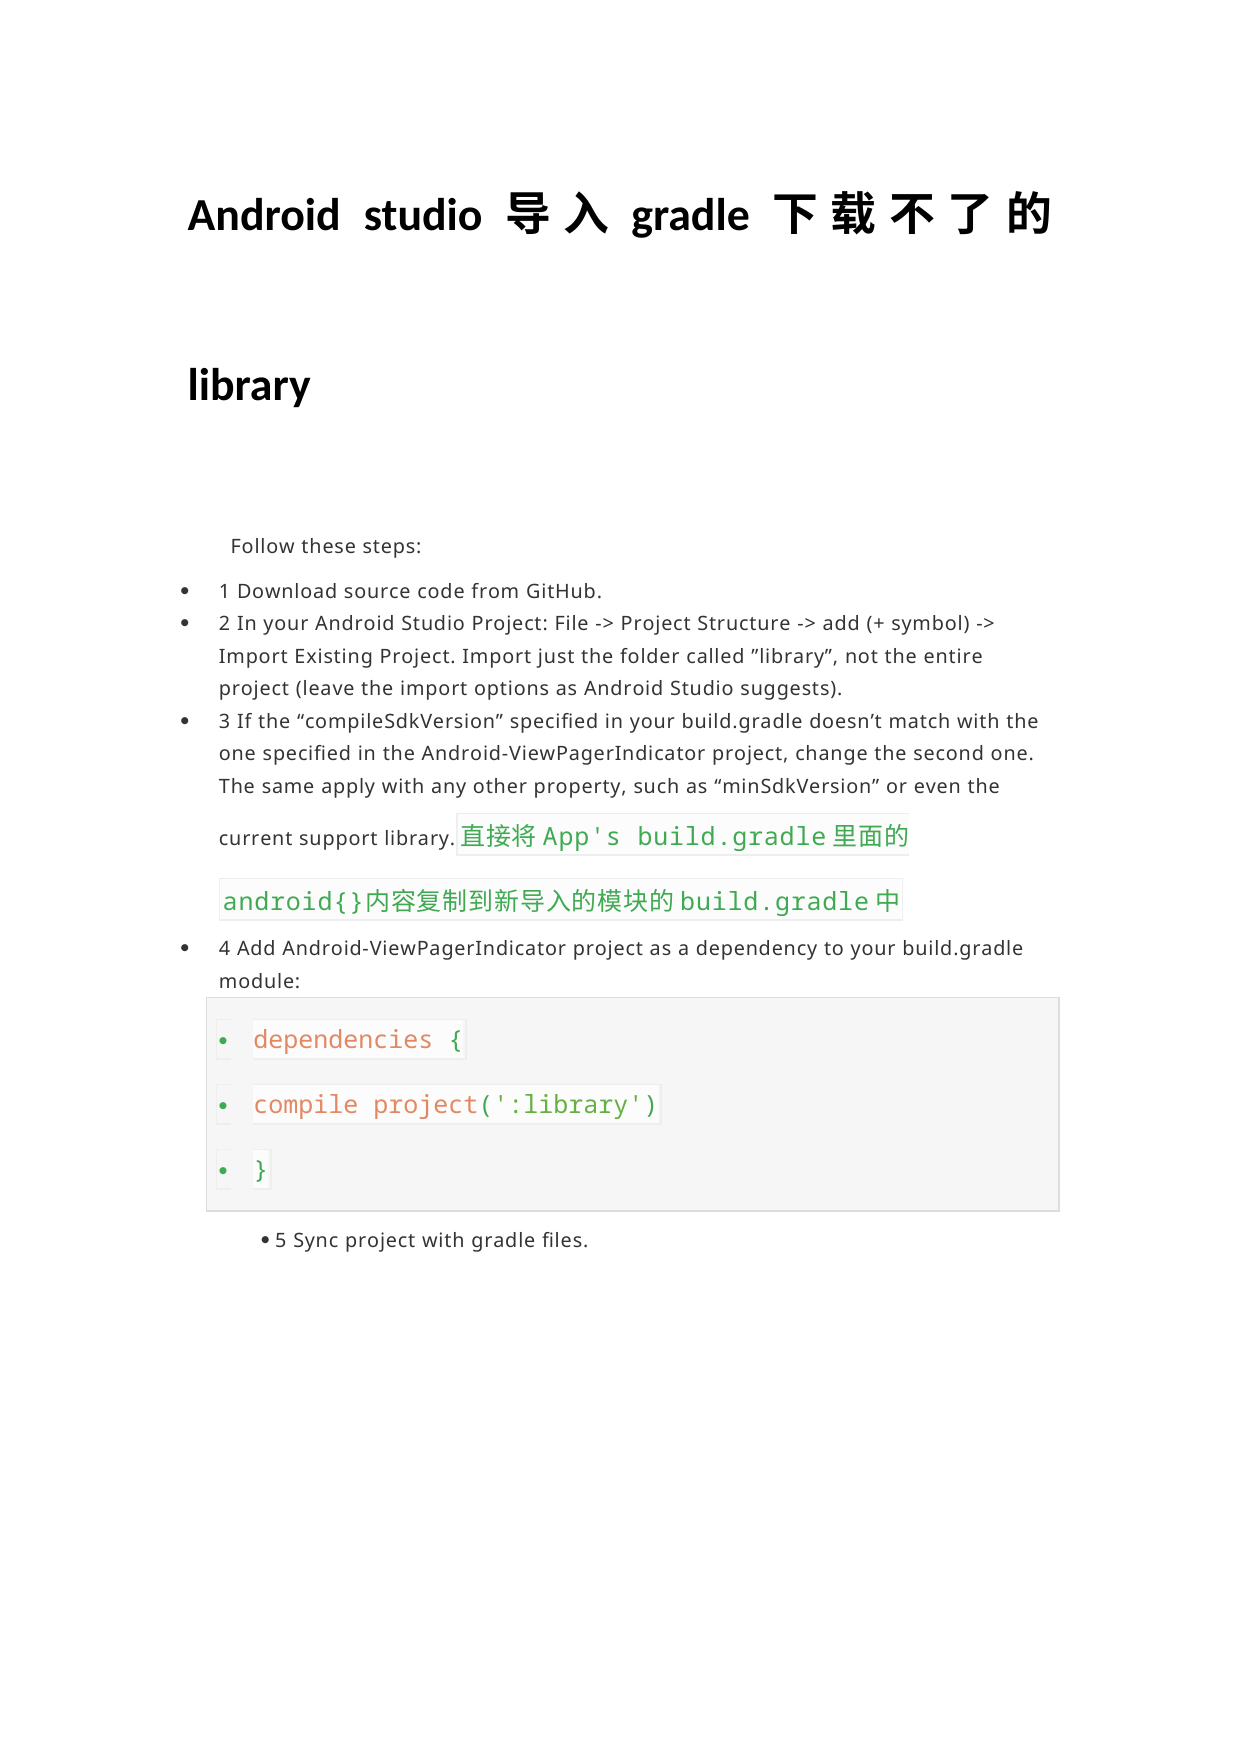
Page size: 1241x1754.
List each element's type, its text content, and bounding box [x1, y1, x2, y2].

list 3 If the “compileSdkVersion” specified in your build.gradle doesn’t match with the one specified in the Android-ViewPagerIndicator project, change the second one. The same apply with any other property, such as “minSdkVersion” or even the current support library.直接将App's build.gradle里面的android{}内容复制到新导入的模块的build.gradle中 [181, 704, 1053, 932]
subtitle Android studio导入gradle下载不了的library [187, 162, 1053, 416]
list dependencies { [207, 998, 1058, 1062]
list } [207, 1127, 1058, 1210]
list 5 Sync project with gradle files. [219, 1224, 1053, 1257]
text Follow these steps: [187, 529, 1053, 562]
list compile project(':library') [207, 1062, 1058, 1127]
list 4 Add Android-ViewPagerIndicator project as a dependency to your build.gradle module: [181, 932, 1053, 997]
list 2 In your Android Studio Project: File -> Project Structure -> add (+ symbol) -> Import Existing Project. Import just the folder called ”library”, not the entire project (leave the import options as Android Studio suggests). [181, 607, 1053, 704]
list 1 Download source code from GitHub. [181, 574, 1053, 607]
